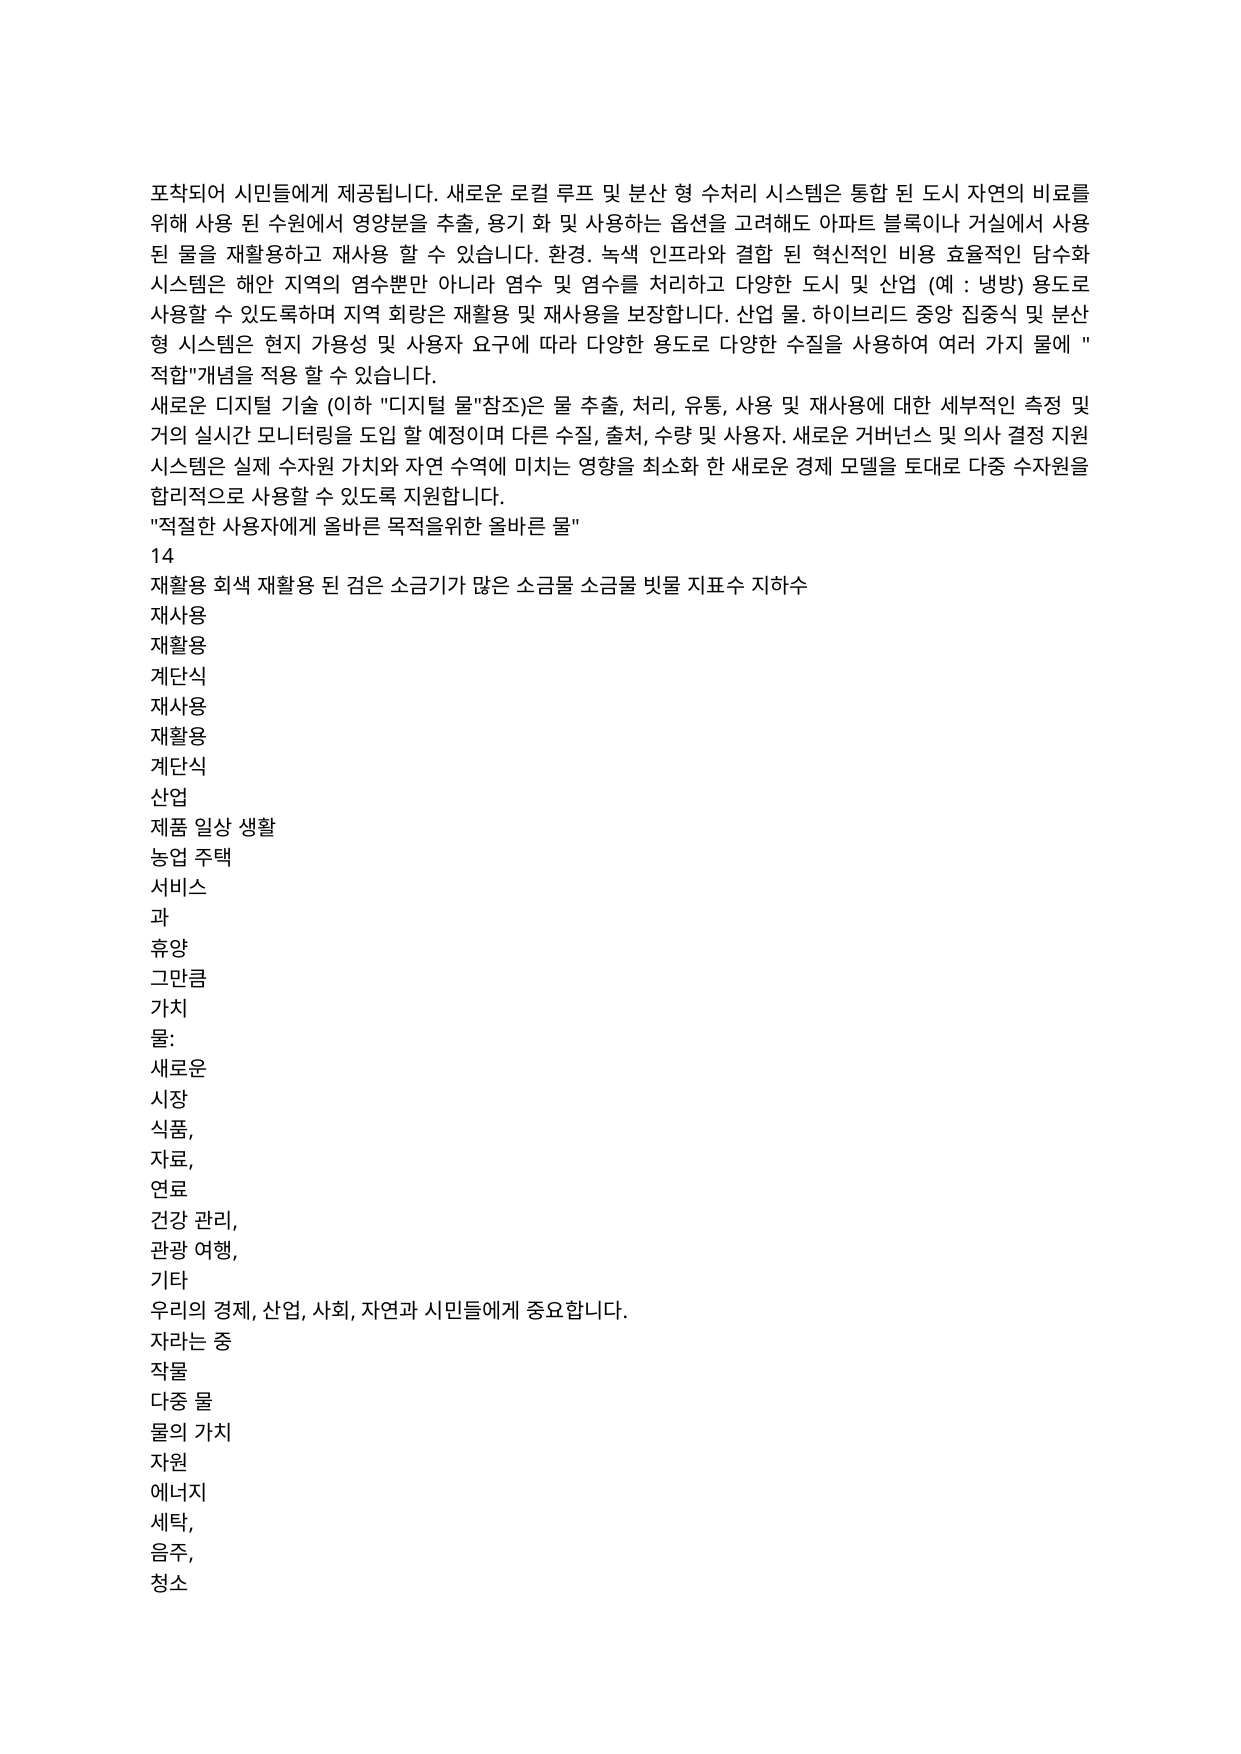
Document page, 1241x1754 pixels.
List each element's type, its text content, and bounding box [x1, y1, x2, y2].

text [150, 177, 1090, 389]
text 휴양 [150, 932, 1090, 962]
text 청소 [150, 1567, 1090, 1597]
text 재활용 [150, 630, 1090, 660]
text 자라는 중 [150, 1325, 1090, 1355]
text 산업 [150, 781, 1090, 811]
text 자료, [150, 1143, 1090, 1174]
text 재사용 [150, 599, 1090, 630]
text 재사용 [150, 690, 1090, 720]
text 기타 [150, 1264, 1090, 1295]
text 농업 주택 [150, 841, 1090, 871]
text 우리의 경제, 산업, 사회, 자연과 시민들에게 중요합니다. [150, 1295, 1090, 1325]
text 물: [150, 1022, 1090, 1053]
text 연료 [150, 1174, 1090, 1204]
text "적절한 사용자에게 올바른 목적을위한 올바른 물" [150, 511, 1090, 541]
text 식품, [150, 1113, 1090, 1143]
text 자원 [150, 1446, 1090, 1476]
text 다중 물 [150, 1386, 1090, 1416]
text 계단식 [150, 660, 1090, 690]
text 음주, [150, 1537, 1090, 1567]
text 재활용 [150, 720, 1090, 751]
text 서비스 [150, 871, 1090, 902]
text 관광 여행, [150, 1234, 1090, 1264]
text 작물 [150, 1355, 1090, 1386]
text 과 [150, 902, 1090, 932]
text 제품 일상 생활 [150, 811, 1090, 841]
text 재활용 회색 재활용 된 검은 소금기가 많은 소금물 소금물 빗물 지표수 지하수 [150, 569, 1090, 599]
text 14 [150, 541, 1090, 569]
text 건강 관리, [150, 1204, 1090, 1234]
text 물의 가치 [150, 1416, 1090, 1446]
text 세탁, [150, 1506, 1090, 1537]
text 그만큼 [150, 962, 1090, 992]
text 새로운 디지털 기술 (이하 "디지털 물"참조)은 물 추출, 처리, 유통, 사용 및 재사용에 대한 세부적인 측정 및 거의 실시간 모니터링을 도입 할 예정이며 다른 수질, 출처, 수량 및 사용자. 새로운 거버넌스 및 의사 결정 지원 시스템은 실제 수자원 가치와 자연 수역에 미치는 영향을 최소화 한 새로운 경제 모델을 토대로 다중 수자원을 합리적으로 사용할 수 있도록 지원합니다. [150, 389, 1090, 511]
text 시장 [150, 1083, 1090, 1113]
text 계단식 [150, 751, 1090, 781]
text 새로운 [150, 1053, 1090, 1083]
text 에너지 [150, 1476, 1090, 1506]
text 가치 [150, 992, 1090, 1022]
